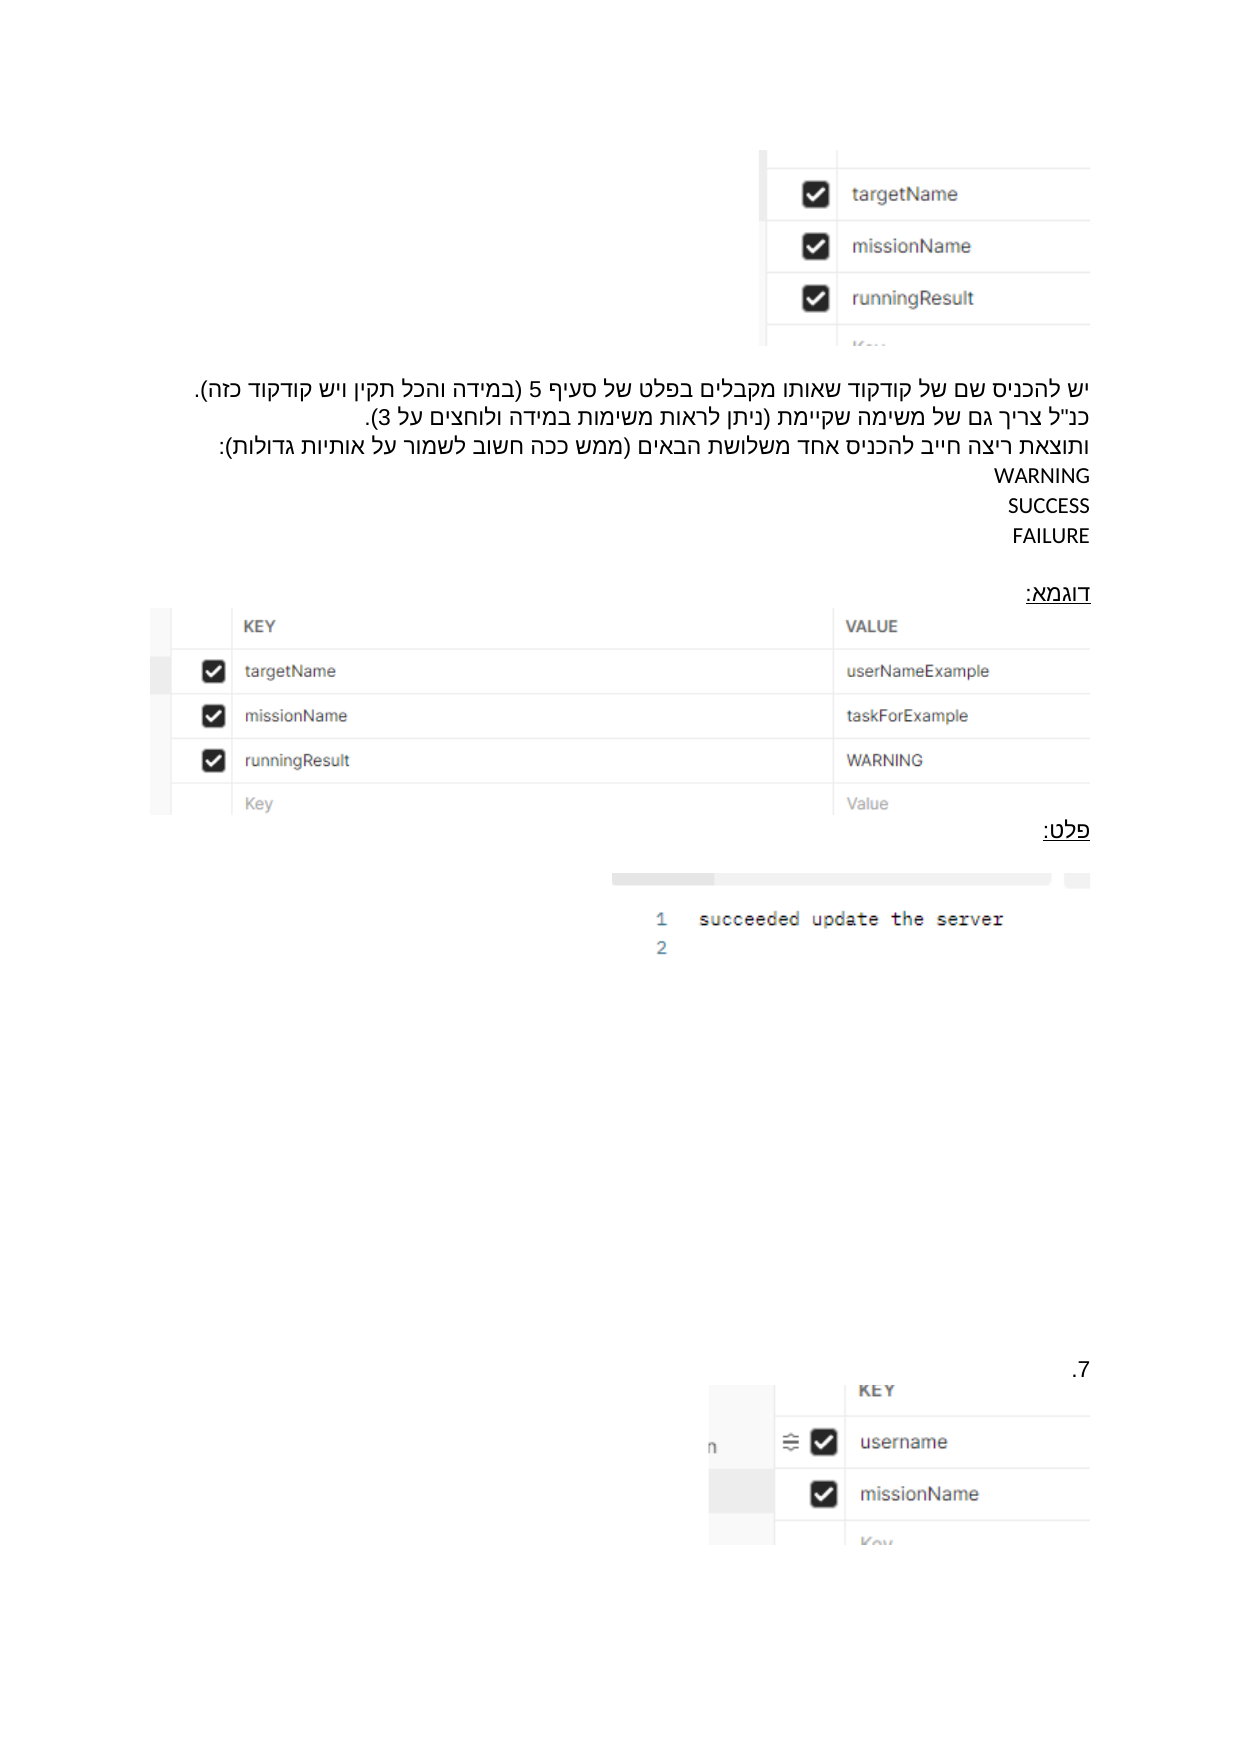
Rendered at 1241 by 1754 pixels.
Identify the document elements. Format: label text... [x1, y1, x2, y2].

picture [612, 873, 1091, 967]
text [150, 150, 1090, 608]
picture [758, 150, 1091, 346]
picture [708, 1385, 1090, 1545]
picture [150, 608, 1090, 815]
